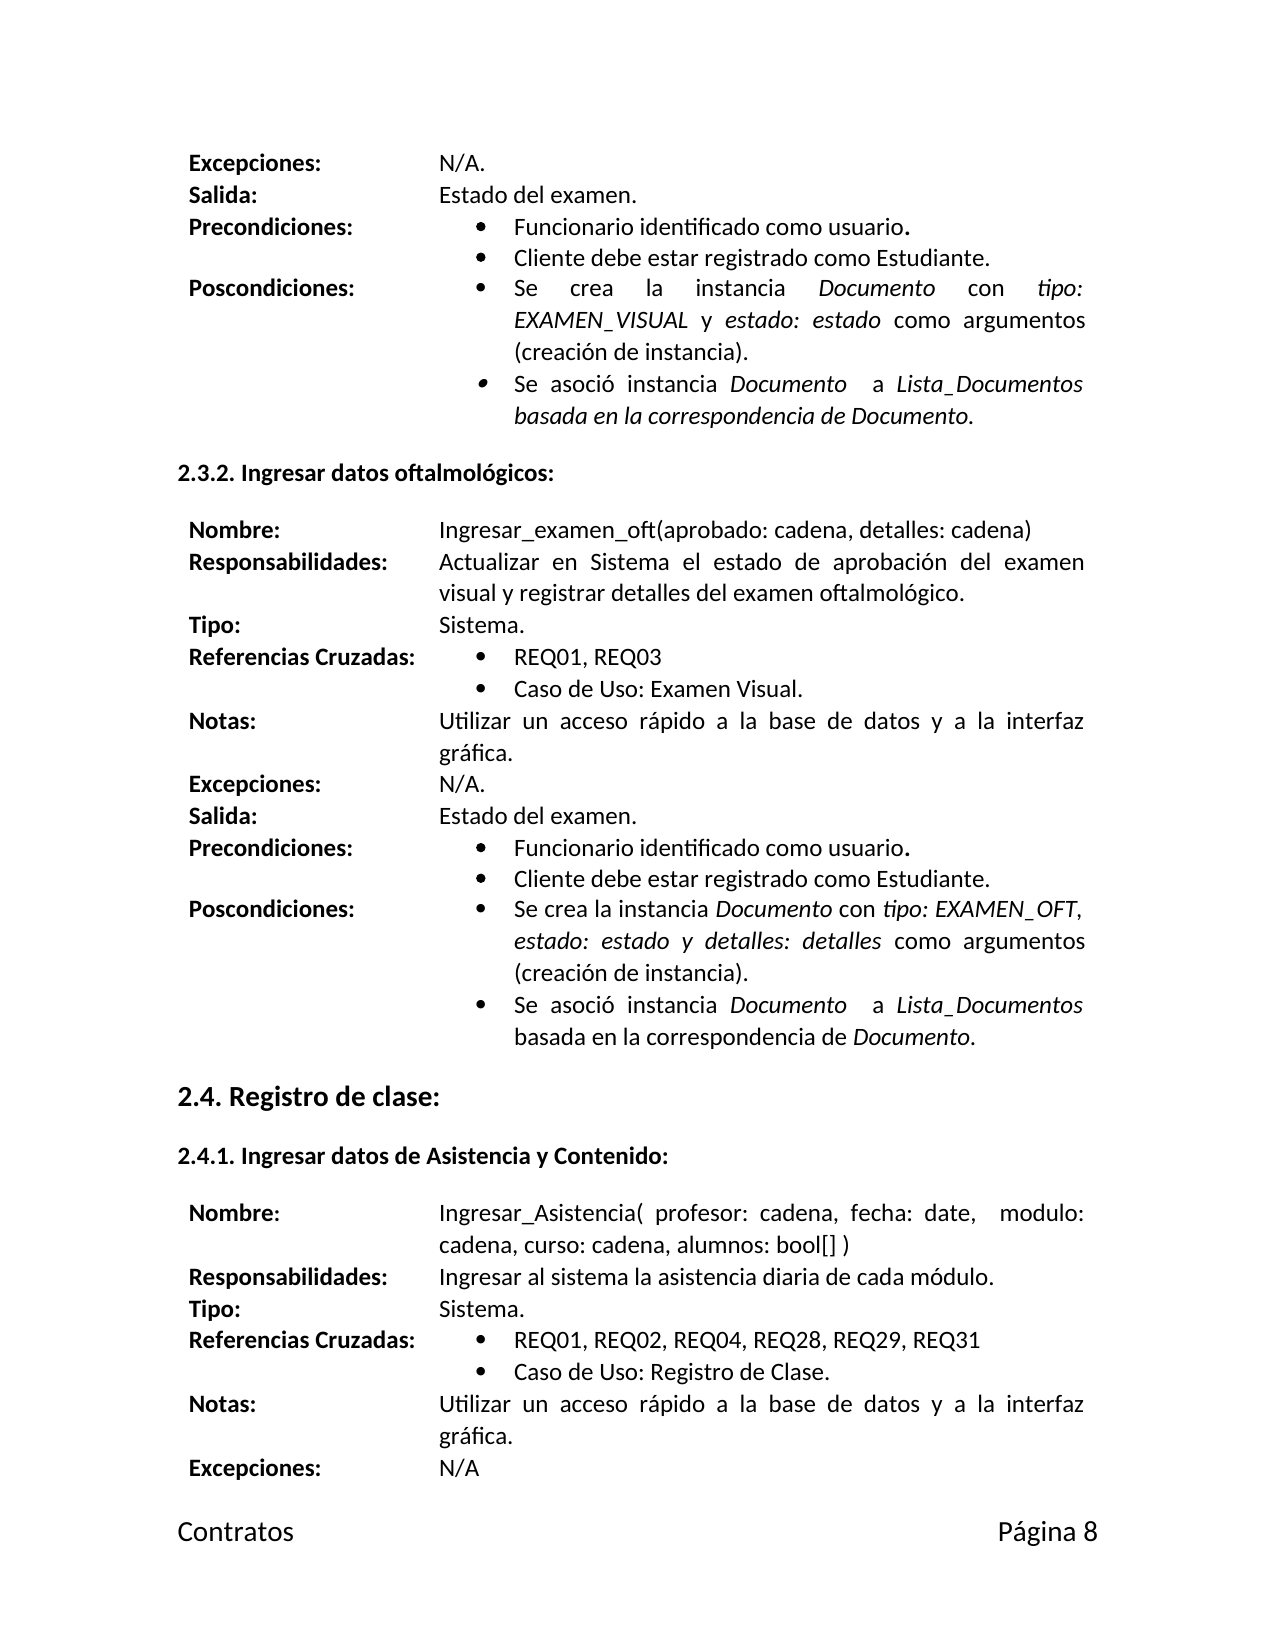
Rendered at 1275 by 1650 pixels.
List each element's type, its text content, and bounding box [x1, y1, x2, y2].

table_cell Sistema. [428, 1293, 1097, 1324]
table_cell Precondiciones: [177, 211, 428, 272]
subtitle 2.4. Registro de clase: [177, 1078, 1098, 1113]
table_header Nombre: [177, 514, 428, 546]
table_cell Poscondiciones: [177, 272, 428, 432]
table_cell REQ01, REQ02, REQ04, REQ28, REQ29, REQ31 Caso de Uso: Registro de Clase. [428, 1325, 1097, 1388]
table_header Ingresar_examen_oft(aprobado: cadena, detalles: cadena) [428, 514, 1097, 546]
table_cell Excepciones: [177, 769, 428, 800]
table_header Nombre: [177, 1197, 428, 1261]
table_cell Sistema. [428, 609, 1097, 641]
table_cell Funcionario identificado como usuario. Cliente debe estar registrado como Estudiante. [428, 211, 1097, 272]
table_cell Tipo: [177, 609, 428, 641]
table_cell Referencias Cruzadas: [177, 641, 428, 705]
table_cell Funcionario identificado como usuario. Cliente debe estar registrado como Estudiante. [428, 832, 1097, 893]
table_cell Precondiciones: [177, 832, 428, 893]
table_cell Responsabilidades: [177, 546, 428, 609]
table_cell Excepciones: [177, 1452, 428, 1484]
table_header Ingresar_Asistencia( profesor: cadena, fecha: date, modulo: cadena, curso: cadena, alumnos: bool[] ) [428, 1197, 1097, 1261]
table_cell N/A. [428, 148, 1097, 179]
table_cell Referencias Cruzadas: [177, 1325, 428, 1388]
table_cell Se crea la instancia Documento con tipo: EXAMEN_OFT, estado: estado y detalles: detalles como argumentos (creación de instancia). Se asoció instancia Documento a Lista_Documentos basada en la correspondencia de Documento. [428, 893, 1097, 1053]
table_cell Excepciones: [177, 148, 428, 179]
table_cell Salida: [177, 179, 428, 211]
table_cell Responsabilidades: [177, 1261, 428, 1293]
table_cell N/A. [428, 769, 1097, 800]
table_cell Utilizar un acceso rápido a la base de datos y a la interfaz gráfica. [428, 1388, 1097, 1452]
table_cell Estado del examen. [428, 179, 1097, 211]
table_cell N/A [428, 1452, 1097, 1484]
table_cell Salida: [177, 800, 428, 832]
table_cell Se crea la instancia Documento con tipo: EXAMEN_VISUAL y estado: estado como argumentos (creación de instancia). Se asoció instancia Documento a Lista_Documentos basada en la correspondencia de Documento. [428, 272, 1097, 432]
table_cell Notas: [177, 1388, 428, 1452]
table_cell Estado del examen. [428, 800, 1097, 832]
table_cell Poscondiciones: [177, 893, 428, 1053]
table_cell Tipo: [177, 1293, 428, 1324]
table_cell Actualizar en Sistema el estado de aprobación del examen visual y registrar detalles del examen oftalmológico. [428, 546, 1097, 609]
table_cell Notas: [177, 705, 428, 769]
table_cell REQ01, REQ03 Caso de Uso: Examen Visual. [428, 641, 1097, 705]
subtitle 2.4.1. Ingresar datos de Asistencia y Contenido: [177, 1140, 1098, 1171]
table_cell Ingresar al sistema la asistencia diaria de cada módulo. [428, 1261, 1097, 1293]
table_cell Utilizar un acceso rápido a la base de datos y a la interfaz gráfica. [428, 705, 1097, 769]
subtitle 2.3.2. Ingresar datos oftalmológicos: [177, 457, 1098, 487]
